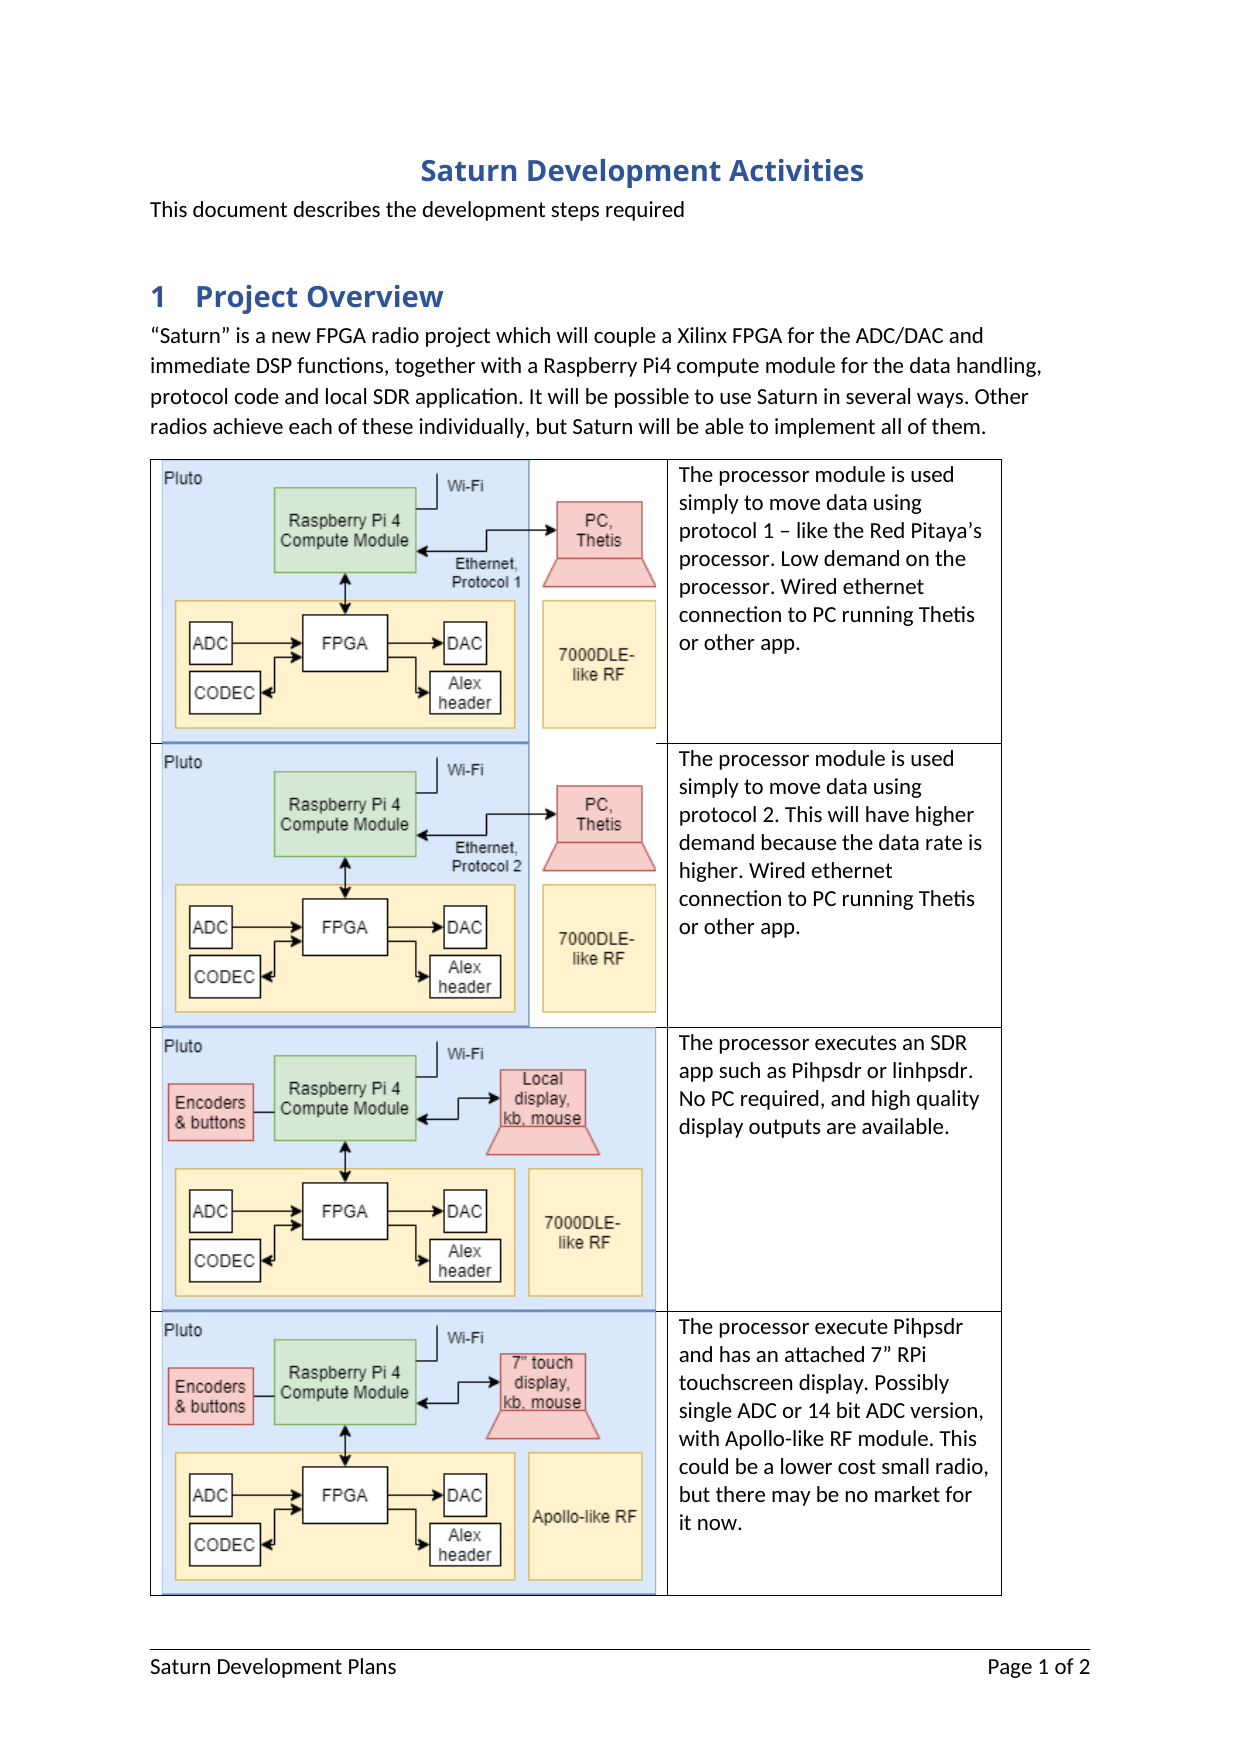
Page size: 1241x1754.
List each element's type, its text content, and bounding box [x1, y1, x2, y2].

table_cell [657, 1028, 667, 1311]
text This document describes the development steps required [150, 196, 1090, 224]
table_cell The processor module is used simply to move data using protocol 2. This will have higher demand because the data rate is higher. Wired ethernet connection to PC running Thetis or other app. [668, 744, 1001, 1027]
text “Saturn” is a new FPGA radio project which will couple a Xilinx FPGA for the ADC/DAC and immediate DSP functions, together with a Raspberry Pi4 compute module for the data handling, protocol code and local SDR application. It will be possible to use Saturn in several ways. Other radios achieve each of these individually, but Saturn will be able to implement all of them. [150, 321, 1090, 440]
table_header [151, 460, 161, 743]
table_cell [151, 1312, 161, 1595]
table_header The processor module is used simply to move data using protocol 1 – like the Red Pitaya’s processor. Low demand on the processor. Wired ethernet connection to PC running Thetis or other app. [668, 460, 1001, 743]
table_header [657, 460, 667, 743]
table_cell [151, 1028, 161, 1311]
subtitle Project Overview [150, 276, 1090, 316]
picture [161, 460, 657, 1595]
table_cell The processor execute Pihpsdr and has an attached 7” RPi touchscreen display. Possibly single ADC or 14 bit ADC version, with Apollo-like RF module. This could be a lower cost small radio, but there may be no market for it now. [668, 1312, 1001, 1595]
subtitle Saturn Development Activities [195, 150, 1090, 190]
table_cell The processor executes an SDR app such as Pihpsdr or linhpsdr. No PC required, and high quality display outputs are available. [668, 1028, 1001, 1311]
table_cell [657, 744, 667, 1027]
table_cell [151, 744, 161, 1027]
table_cell [657, 1312, 667, 1595]
